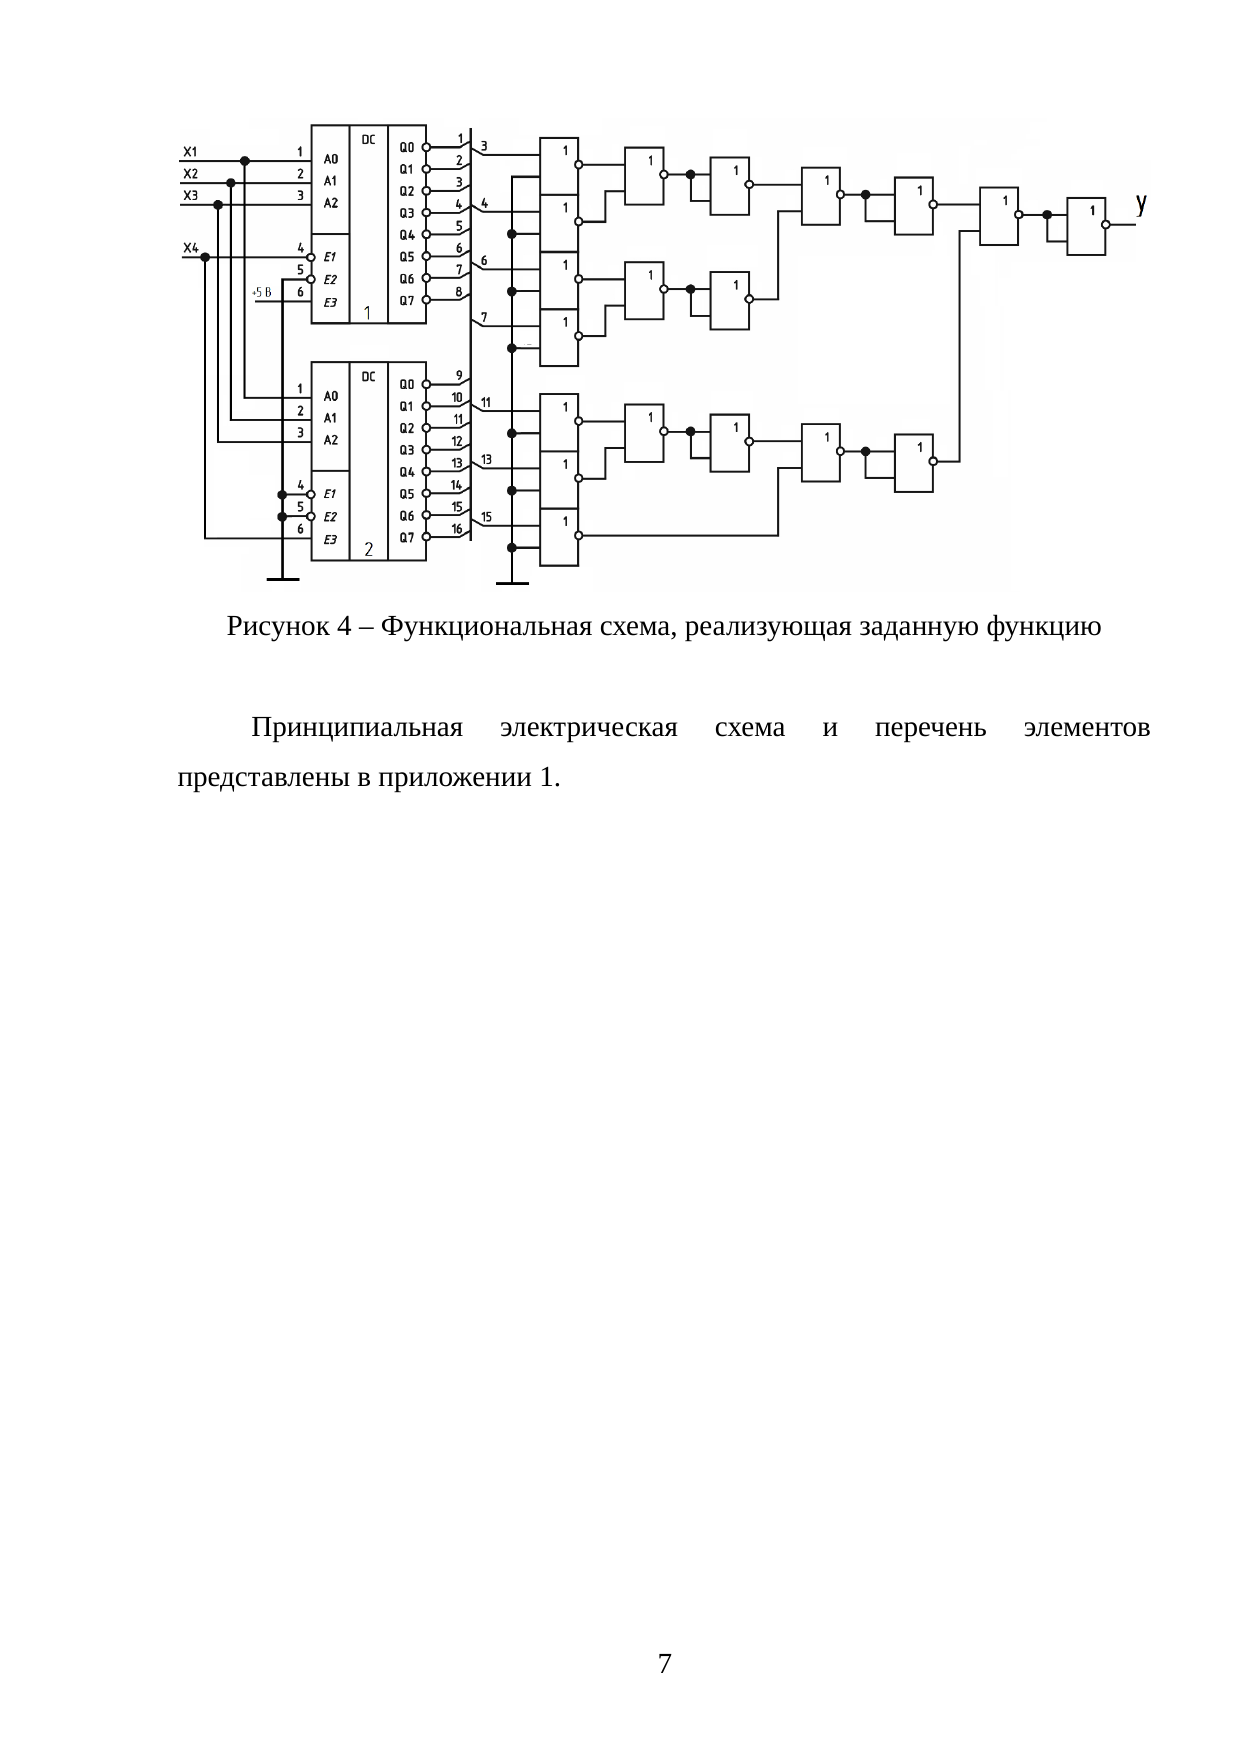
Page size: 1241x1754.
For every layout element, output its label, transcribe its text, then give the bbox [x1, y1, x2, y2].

picture [177, 118, 1152, 592]
text Принципиальная электрическая схема и перечень элементов представлены в приложении 1. [177, 709, 1152, 793]
text Рисунок 4 – Функциональная схема, реализующая заданную функцию [177, 608, 1152, 642]
